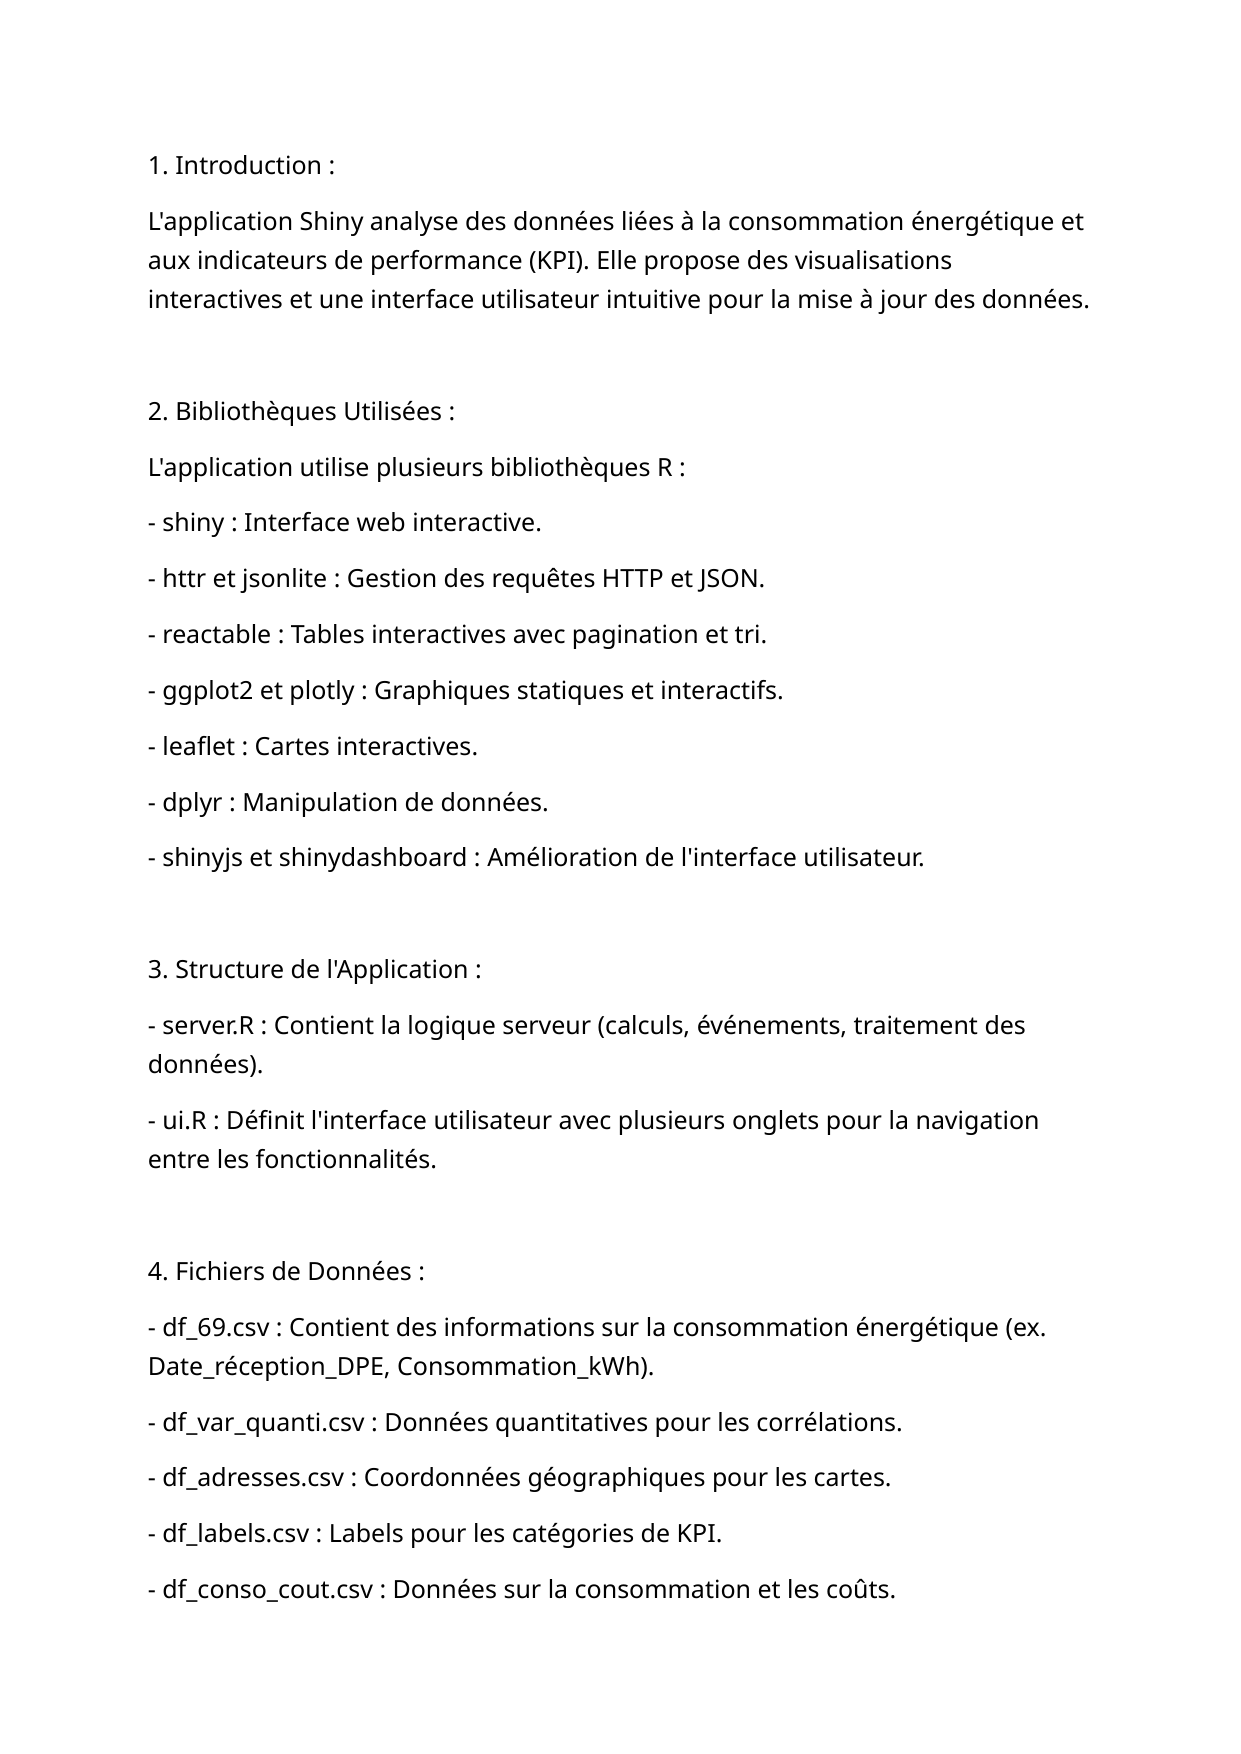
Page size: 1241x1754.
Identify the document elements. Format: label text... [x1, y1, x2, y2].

text 4. Fichiers de Données : [148, 1253, 1093, 1287]
text - df_69.csv : Contient des informations sur la consommation énergétique (ex. Date_réception_DPE, Consommation_kWh). [148, 1309, 1093, 1382]
text - df_adresses.csv : Coordonnées géographiques pour les cartes. [148, 1460, 1093, 1494]
text - dplyr : Manipulation de données. [148, 784, 1093, 818]
text - shinyjs et shinydashboard : Amélioration de l'interface utilisateur. [148, 840, 1093, 874]
text L'application Shiny analyse des données liées à la consommation énergétique et aux indicateurs de performance (KPI). Elle propose des visualisations interactives et une interface utilisateur intuitive pour la mise à jour des données. [148, 203, 1093, 316]
text - ggplot2 et plotly : Graphiques statiques et interactifs. [148, 673, 1093, 707]
text 3. Structure de l'Application : [148, 952, 1093, 986]
text - server.R : Contient la logique serveur (calculs, événements, traitement des données). [148, 1008, 1093, 1081]
text - df_var_quanti.csv : Données quantitatives pour les corrélations. [148, 1404, 1093, 1438]
text - ui.R : Définit l'interface utilisateur avec plusieurs onglets pour la navigation entre les fonctionnalités. [148, 1103, 1093, 1176]
text 1. Introduction : [148, 148, 1093, 182]
text - leaflet : Cartes interactives. [148, 728, 1093, 762]
text - httr et jsonlite : Gestion des requêtes HTTP et JSON. [148, 561, 1093, 595]
text - reactable : Tables interactives avec pagination et tri. [148, 617, 1093, 651]
text - df_labels.csv : Labels pour les catégories de KPI. [148, 1516, 1093, 1550]
text - shiny : Interface web interactive. [148, 505, 1093, 539]
text L'application utilise plusieurs bibliothèques R : [148, 449, 1093, 483]
text - df_conso_cout.csv : Données sur la consommation et les coûts. [148, 1572, 1093, 1606]
text 2. Bibliothèques Utilisées : [148, 393, 1093, 427]
